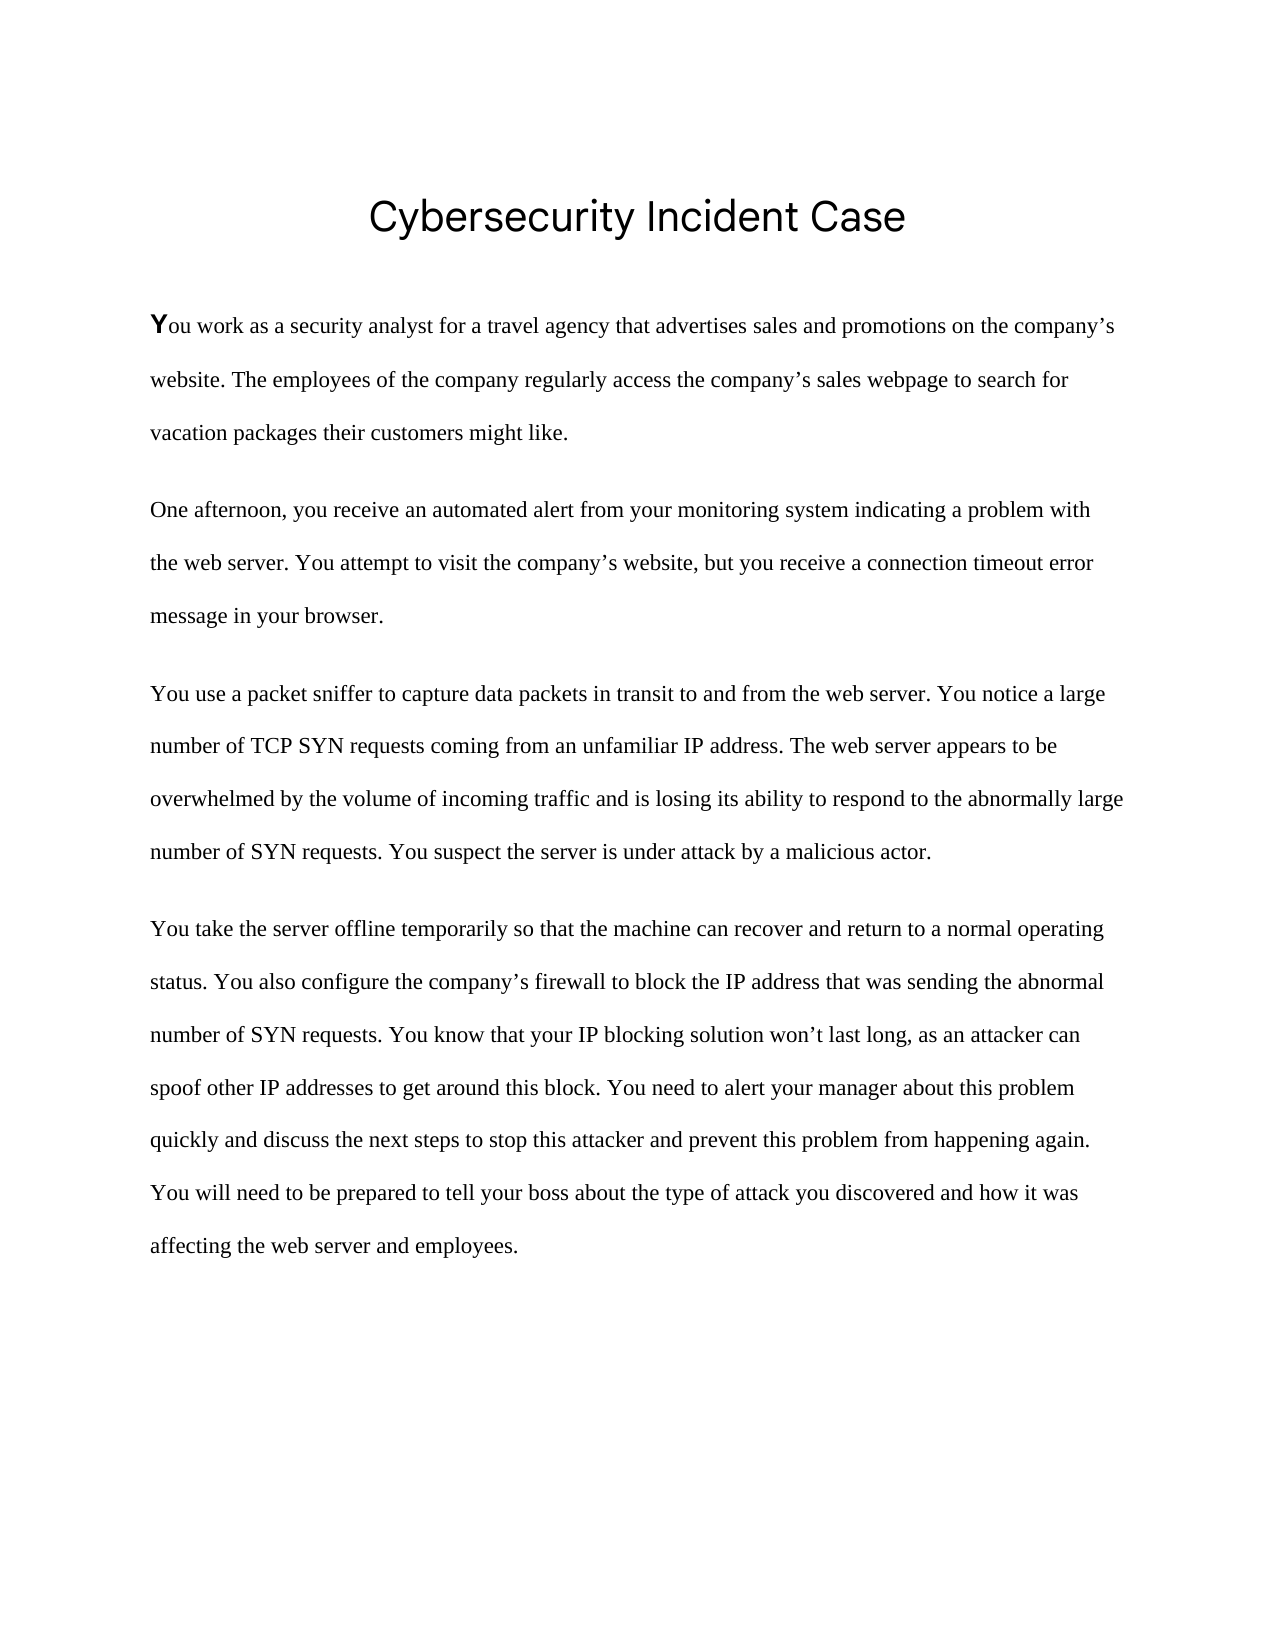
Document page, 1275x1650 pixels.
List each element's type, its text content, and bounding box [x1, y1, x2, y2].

text You use a packet sniffer to capture data packets in transit to and from the web server. You notice a large number of TCP SYN requests coming from an unfamiliar IP address. The web server appears to be overwhelmed by the volume of incoming traffic and is losing its ability to respond to the abnormally large number of SYN requests. You suspect the server is under attack by a malicious actor. [150, 680, 1125, 864]
text You work as a security analyst for a travel agency that advertises sales and promotions on the company’s website. The employees of the company regularly access the company’s sales webpage to search for vacation packages their customers might like. [150, 308, 1125, 445]
text One afternoon, you receive an automated alert from your monitoring system indicating a problem with the web server. You attempt to visit the company’s website, but you receive a connection timeout error message in your browser. [150, 497, 1125, 628]
subtitle Cybersecurity Incident Case [150, 192, 1125, 244]
text You take the server offline temporarily so that the machine can recover and return to a normal operating status. You also configure the company’s firewall to block the IP address that was sending the abnormal number of SYN requests. You know that your IP blocking solution won’t last long, as an attacker can spoof other IP addresses to get around this block. You need to alert your manager about this problem quickly and discuss the next steps to stop this attacker and prevent this problem from happening again. You will need to be prepared to tell your boss about the type of attack you discovered and how it was affecting the web server and employees. [150, 916, 1125, 1258]
